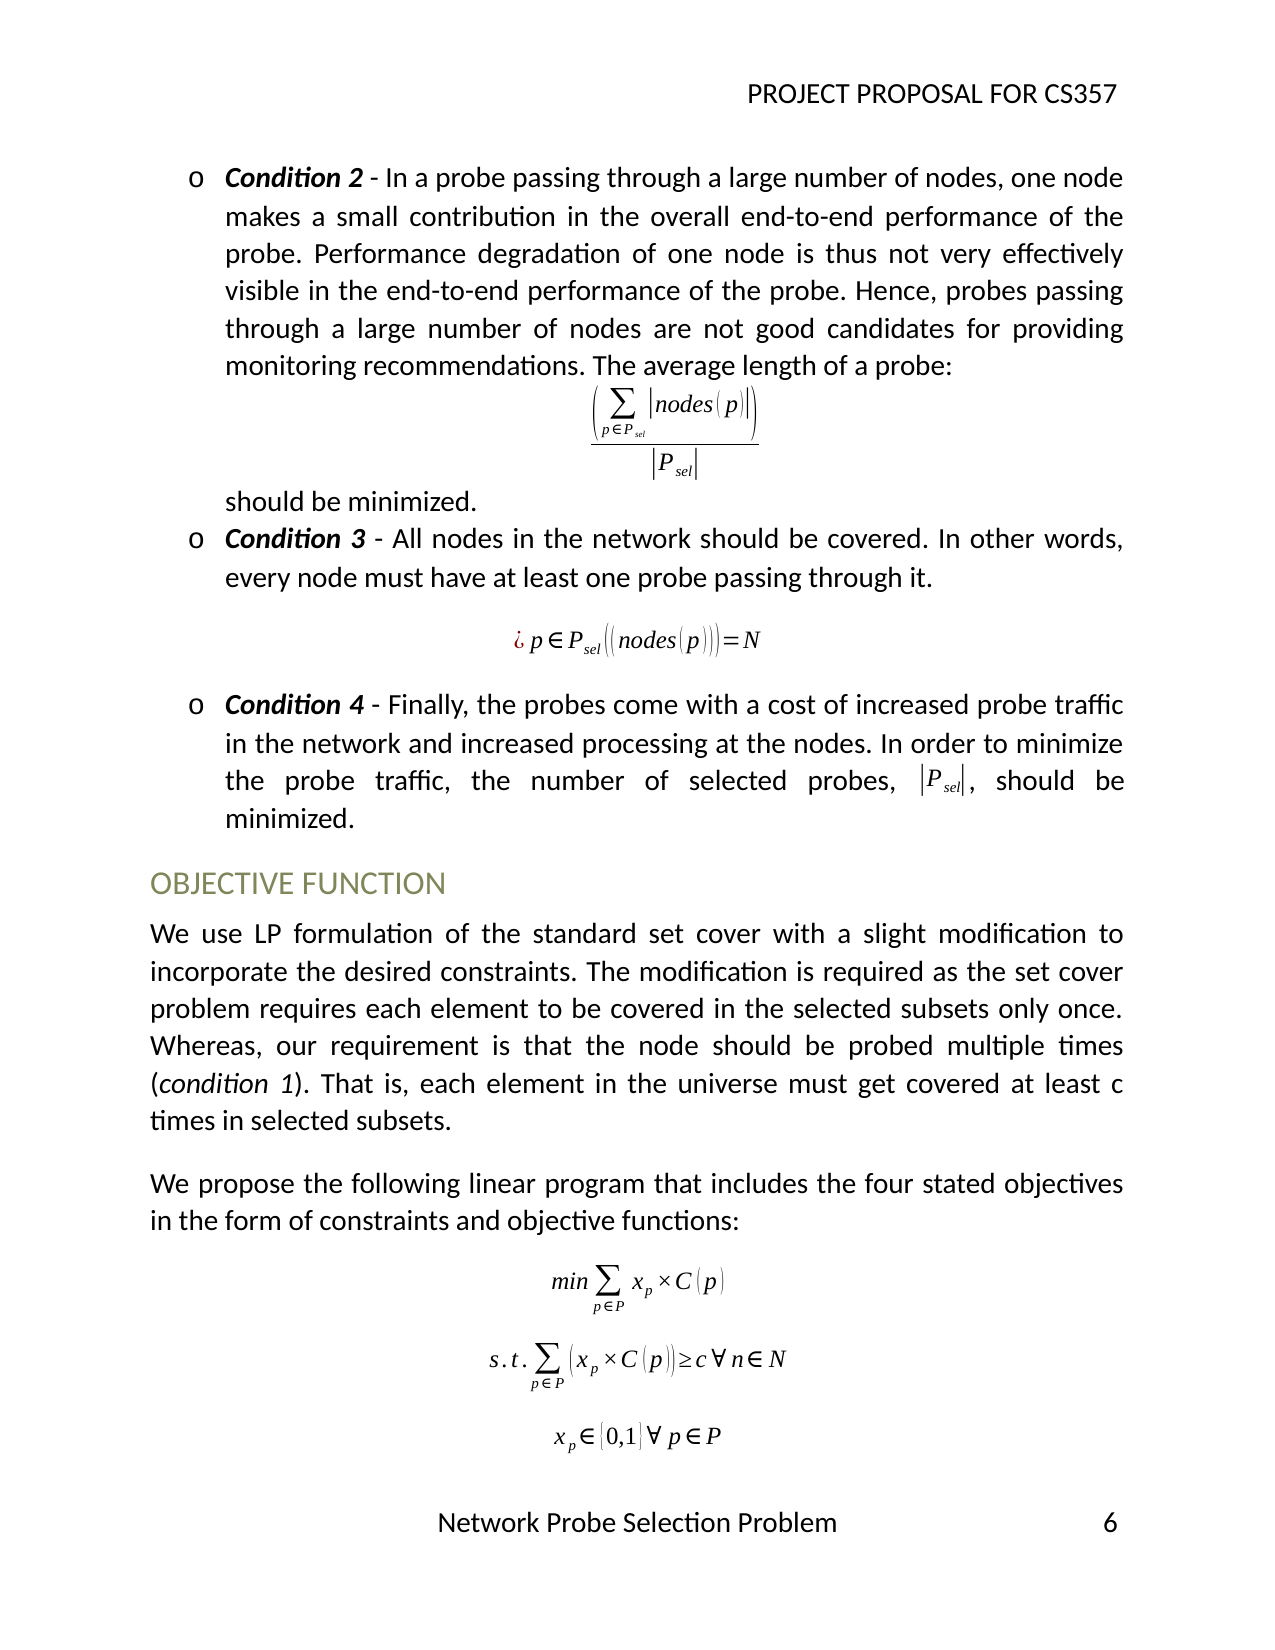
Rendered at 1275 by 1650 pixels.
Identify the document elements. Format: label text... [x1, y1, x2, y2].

list should be minimized. [225, 483, 1125, 519]
subtitle Objective Function [150, 862, 1117, 903]
list Condition 4 - Finally, the probes come with a cost of increased probe traffic in the network and increased processing at the nodes. In order to minimize the probe traffic, the number of selected probes, , should be minimized. [187, 686, 1125, 835]
text We propose the following linear program that includes the four stated objectives in the form of constraints and objective functions: [150, 1165, 1125, 1238]
list Condition 2 - In a probe passing through a large number of nodes, one node makes a small contribution in the overall end-to-end performance of the probe. Performance degradation of one node is thus not very effectively visible in the end-to-end performance of the probe. Hence, probes passing through a large number of nodes are not good candidates for providing monitoring recommendations. The average length of a probe: [187, 159, 1125, 383]
text We use LP formulation of the standard set cover with a slight modification to incorporate the desired constraints. The modification is required as the set cover problem requires each element to be covered in the selected subsets only once. Whereas, our requirement is that the node should be probed multiple times (condition 1). That is, each element in the universe must get covered at least c times in selected subsets. [150, 915, 1125, 1138]
list Condition 3 - All nodes in the network should be covered. In other words, every node must have at least one probe passing through it. [187, 520, 1125, 595]
